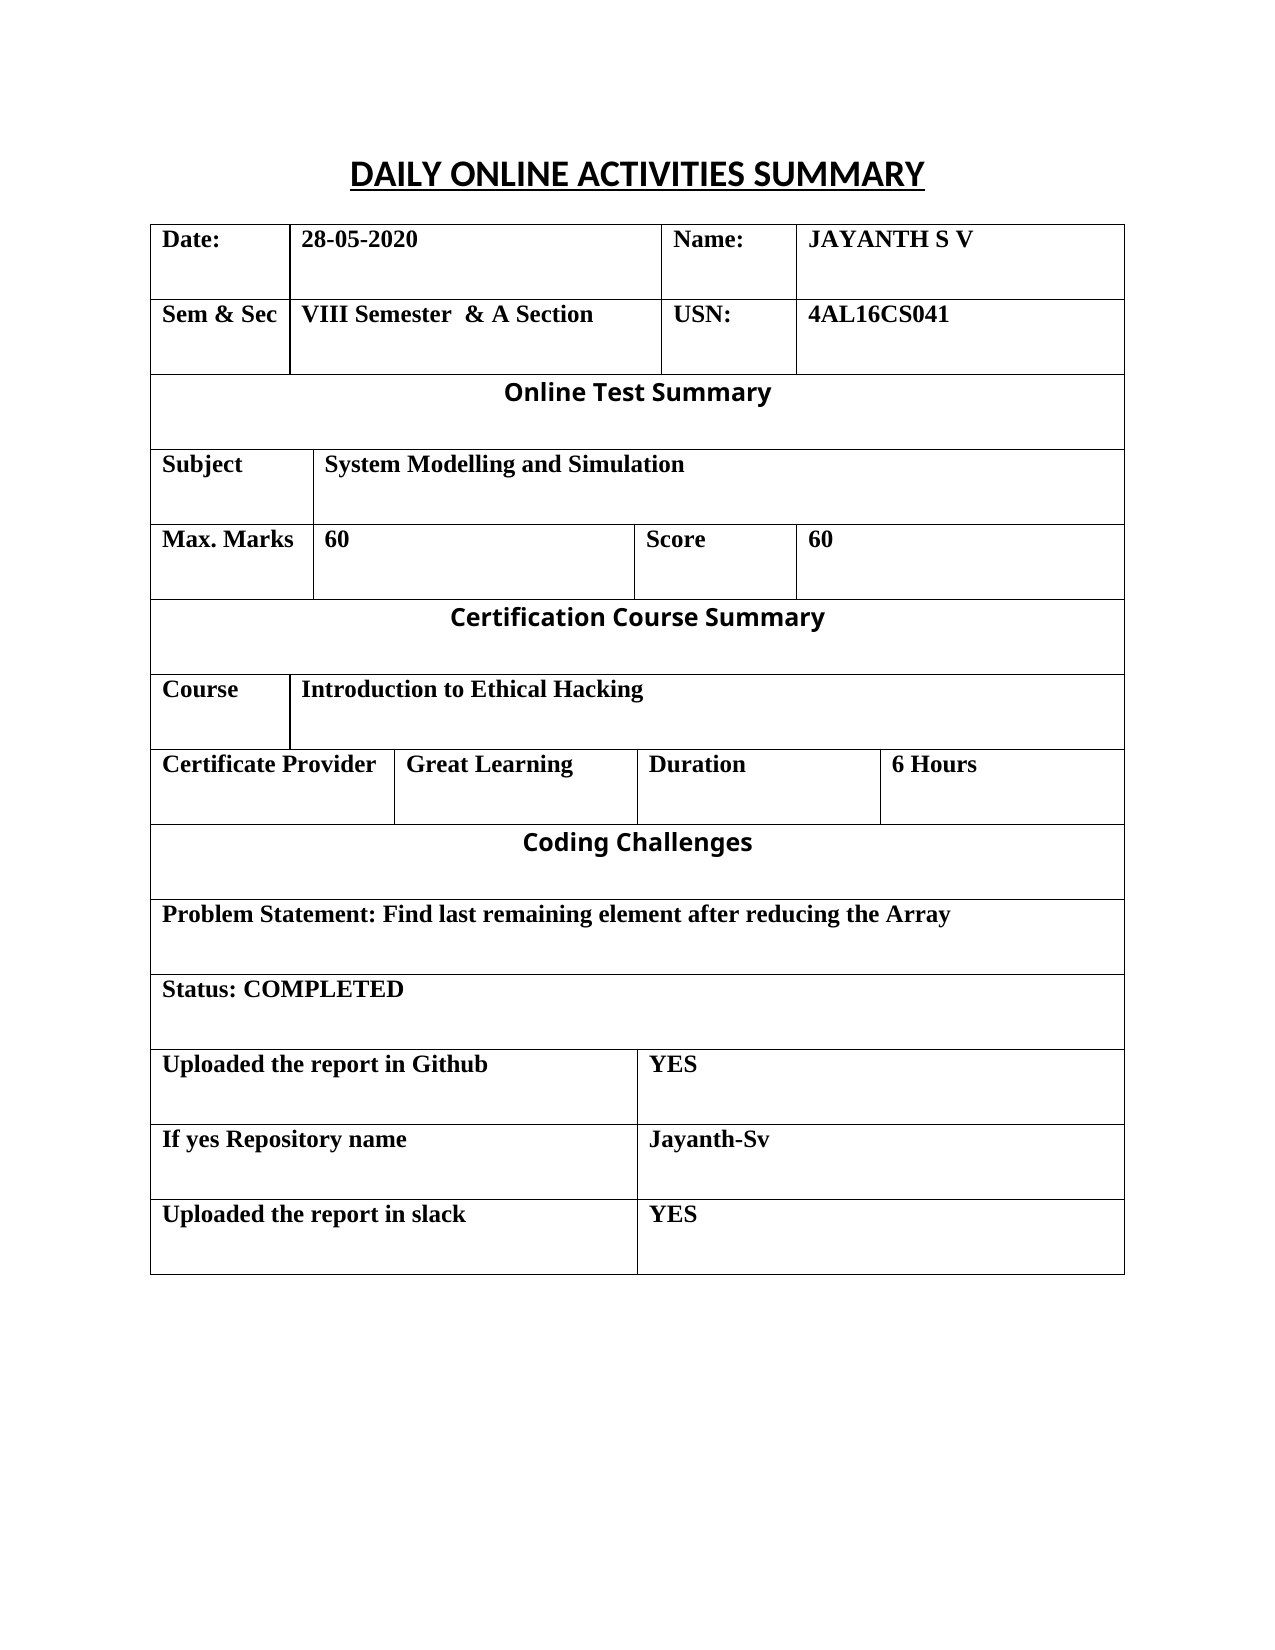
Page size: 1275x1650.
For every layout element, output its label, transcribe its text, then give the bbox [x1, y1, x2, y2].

table_cell If yes Repository name [151, 1125, 637, 1198]
table_cell Coding Challenges [151, 825, 1124, 898]
table_cell Problem Statement: Find last remaining element after reducing the Array [151, 900, 1124, 973]
table_header 28-05-2020 [291, 225, 661, 298]
table_cell 60 [314, 525, 634, 598]
table_cell 60 [797, 525, 1124, 598]
table_cell YES [638, 1200, 1124, 1273]
table_cell Uploaded the report in Github [151, 1050, 637, 1123]
table_cell Score [635, 525, 796, 598]
table_cell Course [151, 675, 289, 748]
table_cell Status: COMPLETED [151, 975, 1124, 1048]
table_cell Subject [151, 450, 313, 523]
table_cell Sem & Sec [151, 300, 289, 373]
table_header Date: [151, 225, 289, 298]
table_cell Certificate Provider [151, 750, 394, 823]
table_header Name: [662, 225, 796, 298]
table_cell Jayanth-Sv [638, 1125, 1124, 1198]
table_header JAYANTH S V [797, 225, 1124, 298]
table_cell 6 Hours [881, 750, 1124, 823]
table_cell Certification Course Summary [151, 600, 1124, 673]
table_cell Duration [638, 750, 880, 823]
table_cell USN: [662, 300, 796, 373]
table_cell Uploaded the report in slack [151, 1200, 637, 1273]
table_cell Online Test Summary [151, 375, 1124, 448]
text DAILY ONLINE ACTIVITIES SUMMARY [150, 150, 1125, 196]
table_cell 4AL16CS041 [797, 300, 1124, 373]
table_cell Max. Marks [151, 525, 313, 598]
table_cell Great Learning [395, 750, 637, 823]
table_cell VIII Semester & A Section [291, 300, 661, 373]
table_cell Introduction to Ethical Hacking [291, 675, 1124, 748]
table_cell YES [638, 1050, 1124, 1123]
table_cell System Modelling and Simulation [314, 450, 1124, 523]
